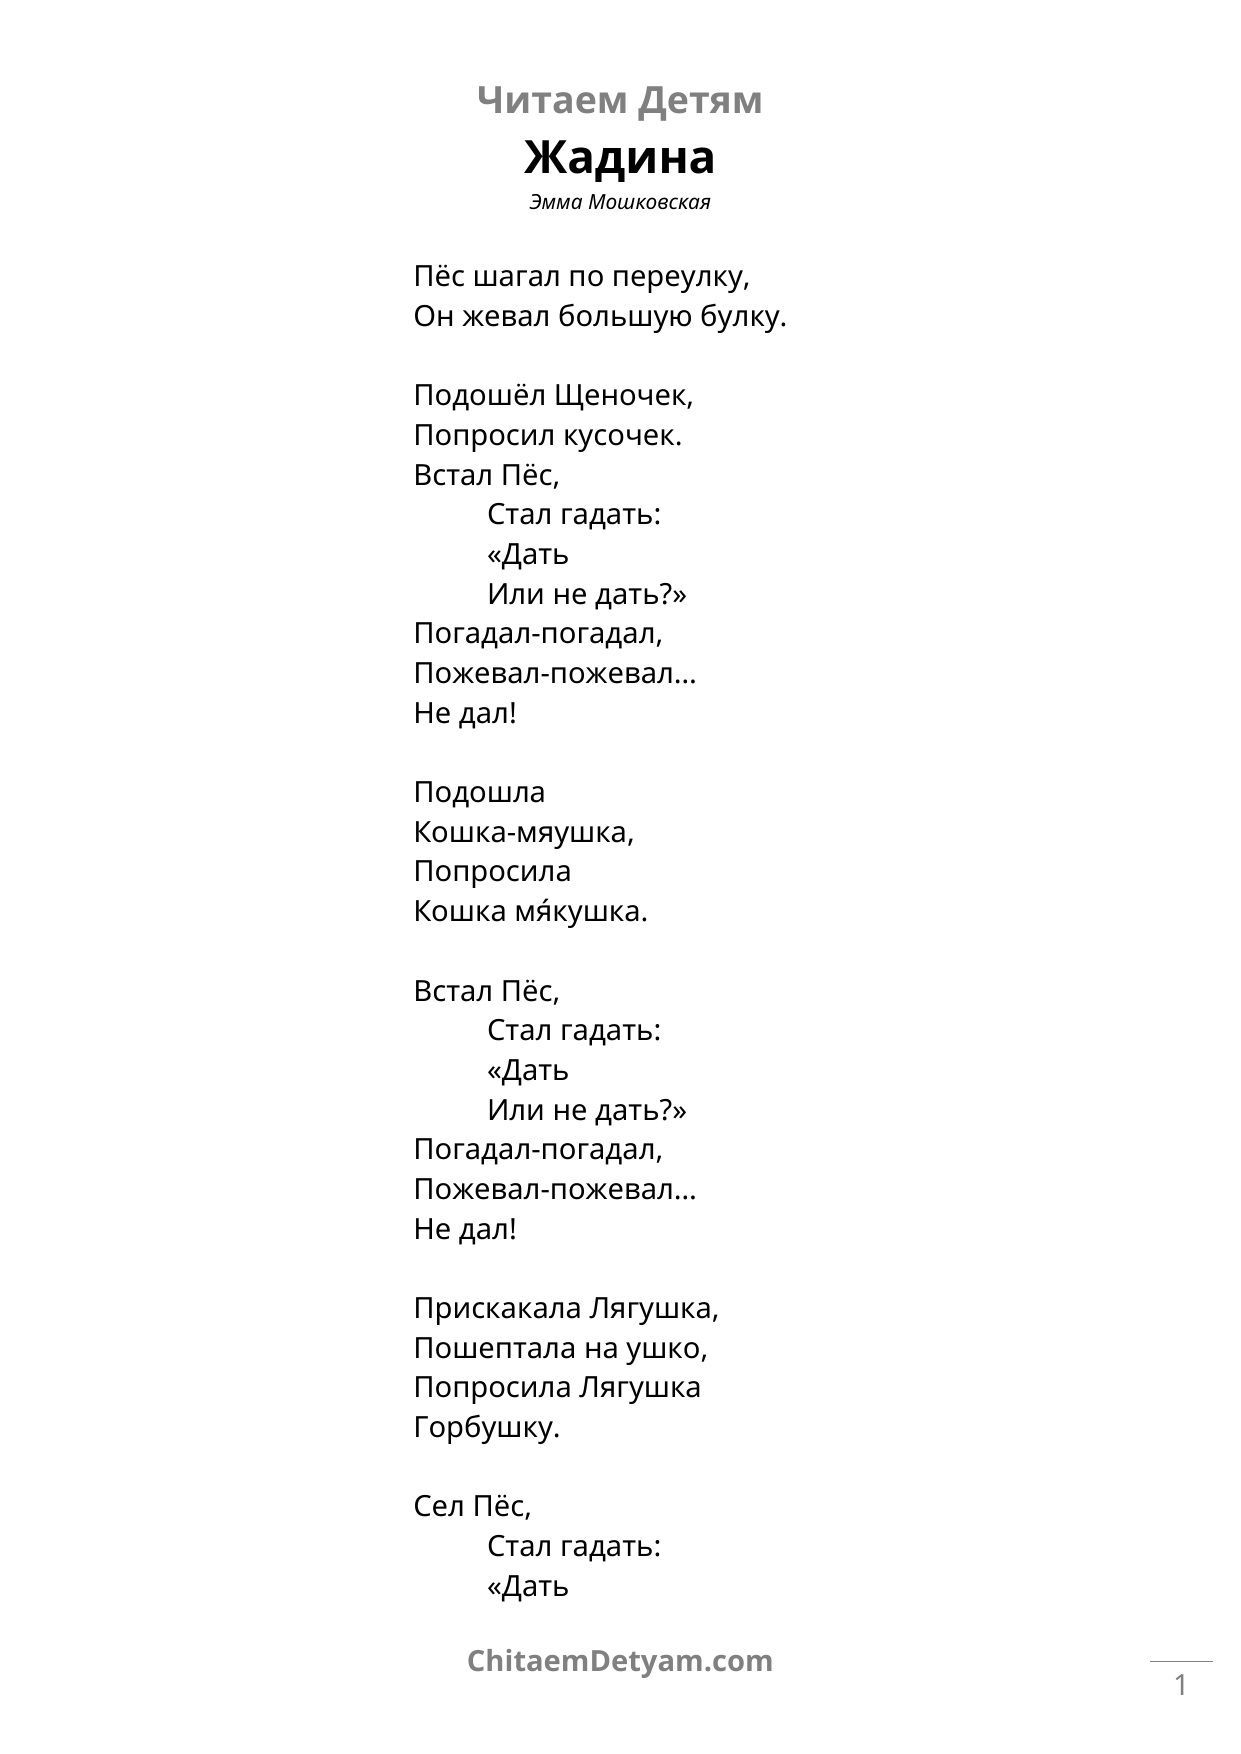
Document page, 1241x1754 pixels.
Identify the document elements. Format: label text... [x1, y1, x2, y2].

text Прискакала Лягушка, [413, 1287, 1122, 1327]
text Встал Пёс, [413, 970, 1122, 1009]
text Погадал-погадал, [413, 1128, 1122, 1168]
text Попросил кусочек. [413, 414, 1122, 454]
text Или не дать?» [413, 573, 1122, 613]
text Встал Пёс, [413, 454, 1122, 493]
text Он жевал большую булку. [413, 295, 1122, 335]
text Кошка мя́кушка. [413, 890, 1122, 930]
text Попросила Лягушка [413, 1367, 1122, 1406]
text Пёс шагал по переулку, [413, 255, 1122, 295]
text Пошептала на ушко, [413, 1327, 1122, 1367]
text Стал гадать: [413, 493, 1122, 533]
text Стал гадать: [413, 1009, 1122, 1049]
text Пожевал-пожевал… [413, 1168, 1122, 1208]
text Стал гадать: [413, 1525, 1122, 1565]
text Погадал-погадал, [413, 613, 1122, 652]
text Сел Пёс, [413, 1486, 1122, 1525]
text «Дать [413, 1565, 1122, 1605]
text Пожевал-пожевал… [413, 652, 1122, 692]
text Подошёл Щеночек, [413, 374, 1122, 414]
text «Дать [413, 533, 1122, 573]
text Жадина Эмма Мошковская [118, 125, 1122, 216]
text Не дал! [413, 692, 1122, 732]
text Подошла [413, 771, 1122, 811]
text Не дал! [413, 1208, 1122, 1248]
text Горбушку. [413, 1406, 1122, 1446]
text Или не дать?» [413, 1089, 1122, 1128]
text Попросила [413, 851, 1122, 890]
text Кошка-мяушка, [413, 811, 1122, 851]
text «Дать [413, 1049, 1122, 1089]
